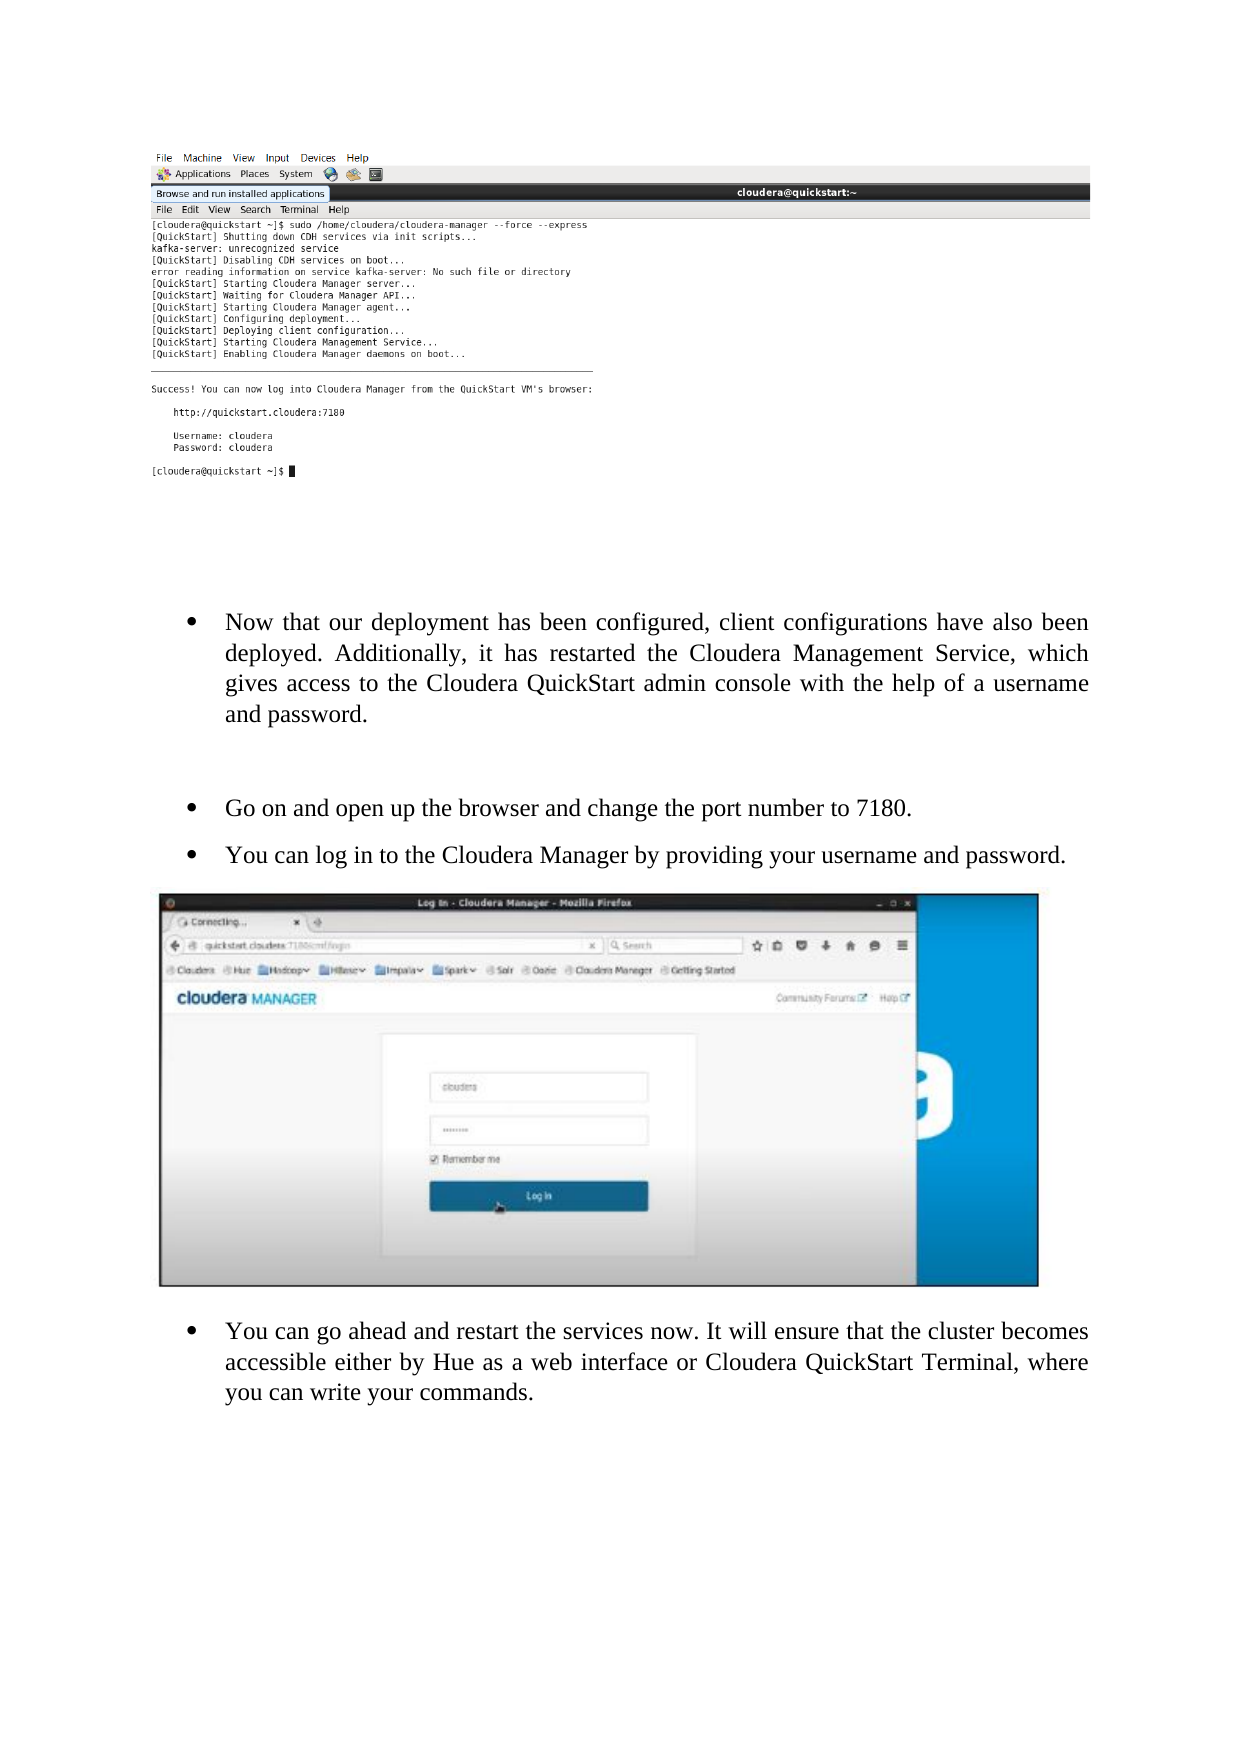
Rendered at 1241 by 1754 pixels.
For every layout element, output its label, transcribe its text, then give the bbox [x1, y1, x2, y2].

picture [150, 887, 1053, 1298]
list Now that our deployment has been configured, client configurations have also been deployed. Additionally, it has restarted the Cloudera Management Service, which gives access to the Cloudera QuickStart admin console with the help of a username and password. [187, 607, 1090, 727]
list You can go ahead and restart the services now. It will ensure that the cluster becomes accessible either by Hue as a web interface or Cloudera QuickStart Terminal, where you can write your commands. [187, 1316, 1090, 1406]
list You can log in to the Cloudera Manager by providing your username and password. [187, 840, 1090, 869]
picture [151, 150, 1091, 589]
list Go on and open up the browser and change the port number to 7180. [187, 793, 1090, 822]
